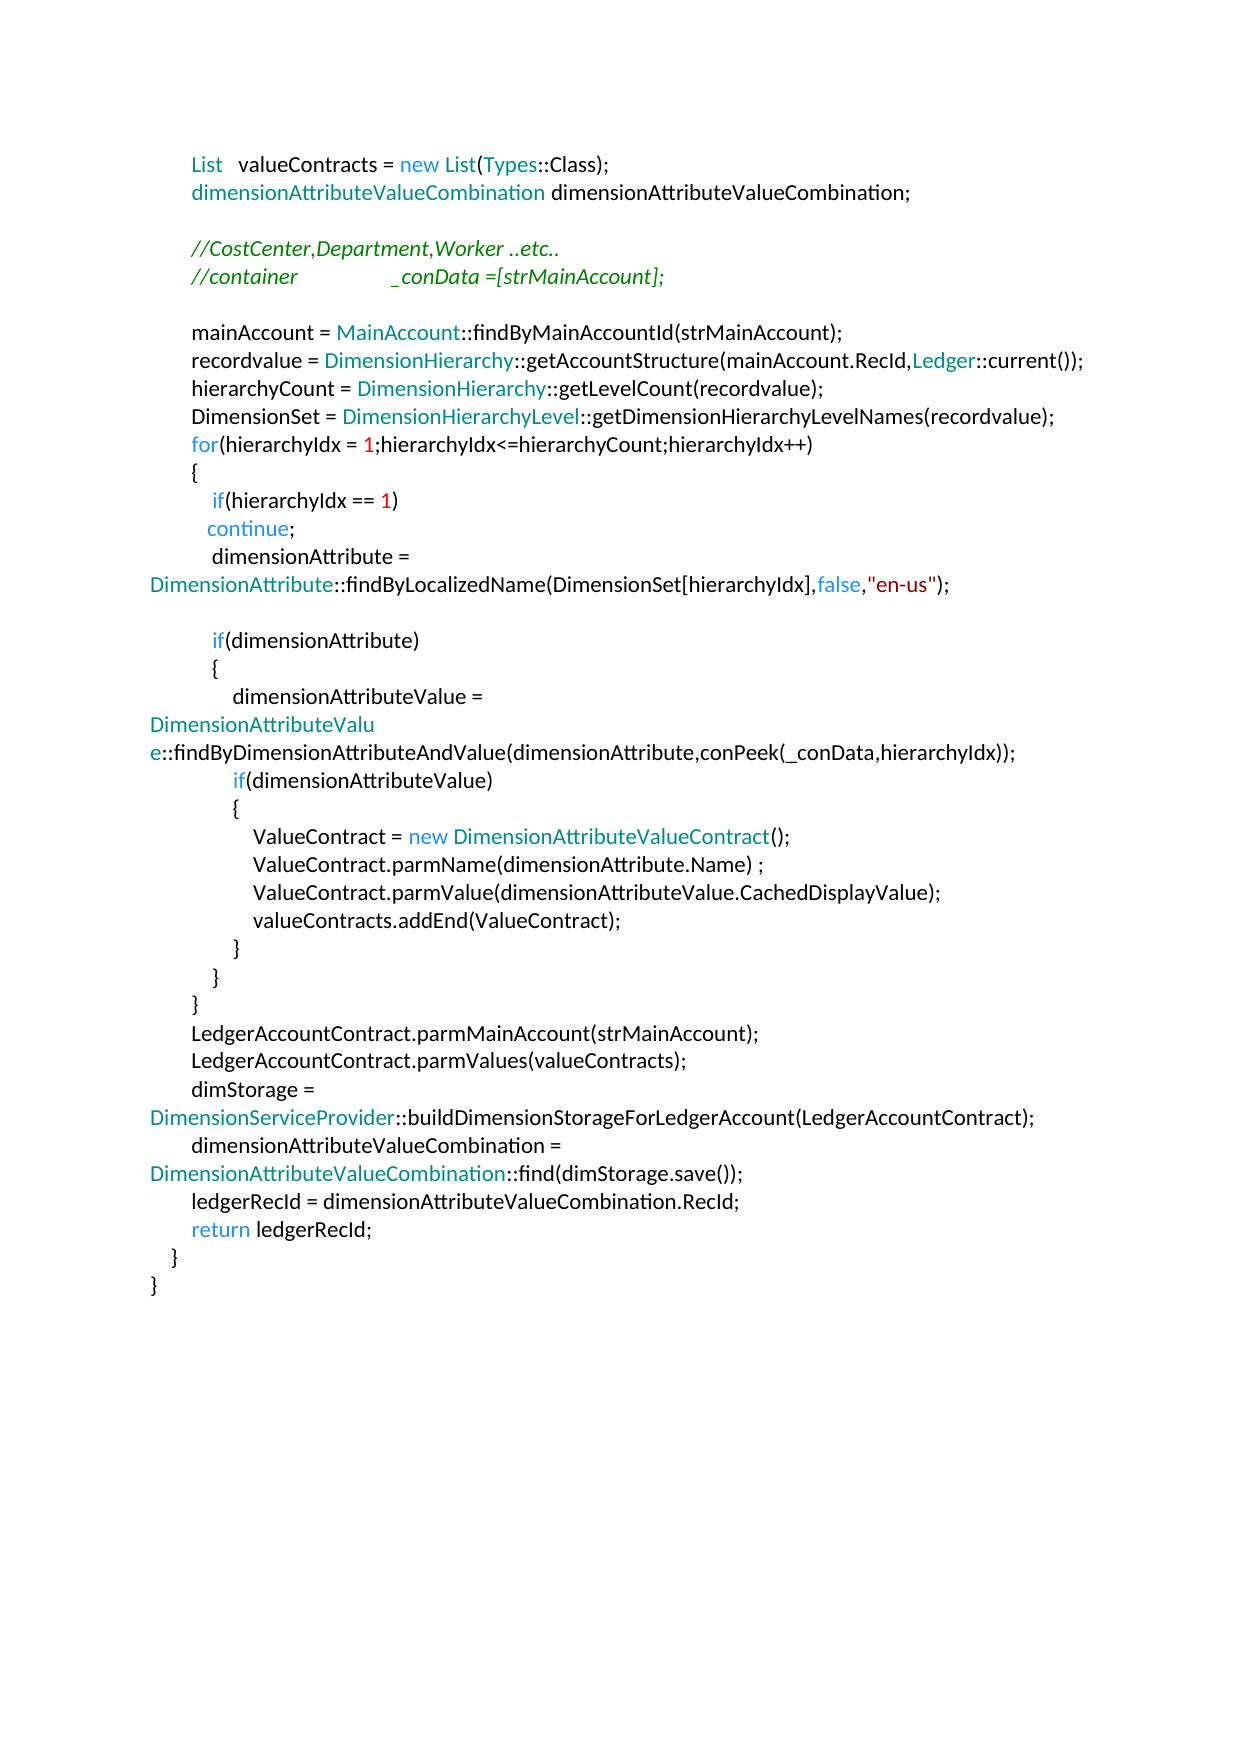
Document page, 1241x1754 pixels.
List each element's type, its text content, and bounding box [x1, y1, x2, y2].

text if(dimensionAttribute) [150, 626, 1090, 654]
text dimStorage = DimensionServiceProvider::buildDimensionStorageForLedgerAccount(LedgerAccountContract); [150, 1075, 1090, 1131]
text { [150, 654, 1090, 682]
text continue; [150, 514, 1090, 542]
text dimensionAttributeValue = DimensionAttributeValue::findByDimensionAttributeAndValue(dimensionAttribute,conPeek(_conData,hierarchyIdx)); [150, 682, 1090, 766]
text ledgerRecId = dimensionAttributeValueCombination.RecId; [150, 1187, 1090, 1215]
text dimensionAttributeValueCombination dimensionAttributeValueCombination; [150, 178, 1090, 206]
text return ledgerRecId; [150, 1215, 1090, 1243]
text ValueContract.parmName(dimensionAttribute.Name) ; [150, 851, 1090, 878]
text hierarchyCount = DimensionHierarchy::getLevelCount(recordvalue); [150, 374, 1090, 402]
text //container _conData =[strMainAccount]; [150, 262, 1090, 290]
text //CostCenter,Department,Worker ..etc.. [150, 234, 1090, 262]
text valueContracts.addEnd(ValueContract); [150, 907, 1090, 934]
text if(hierarchyIdx == 1) [150, 486, 1090, 514]
text ValueContract.parmValue(dimensionAttributeValue.CachedDisplayValue); [150, 878, 1090, 907]
text } [150, 934, 1090, 963]
text List valueContracts = new List(Types::Class); [150, 150, 1090, 178]
text LedgerAccountContract.parmMainAccount(strMainAccount); [150, 1019, 1090, 1047]
text } [150, 963, 1090, 991]
text mainAccount = MainAccount::findByMainAccountId(strMainAccount); [150, 318, 1090, 346]
text DimensionSet = DimensionHierarchyLevel::getDimensionHierarchyLevelNames(recordvalue); [150, 402, 1090, 430]
text } [150, 991, 1090, 1019]
text if(dimensionAttributeValue) [150, 766, 1090, 794]
text dimensionAttribute = DimensionAttribute::findByLocalizedName(DimensionSet[hierarchyIdx],false,"en-us"); [150, 542, 1090, 598]
text } [150, 1243, 1090, 1271]
text LedgerAccountContract.parmValues(valueContracts); [150, 1047, 1090, 1075]
text } [150, 1271, 1090, 1299]
text recordvalue = DimensionHierarchy::getAccountStructure(mainAccount.RecId,Ledger::current()); [150, 346, 1090, 374]
text dimensionAttributeValueCombination = DimensionAttributeValueCombination::find(dimStorage.save()); [150, 1131, 1090, 1187]
text { [150, 458, 1090, 486]
text ValueContract = new DimensionAttributeValueContract(); [150, 822, 1090, 851]
text { [150, 794, 1090, 822]
text for(hierarchyIdx = 1;hierarchyIdx<=hierarchyCount;hierarchyIdx++) [150, 430, 1090, 458]
